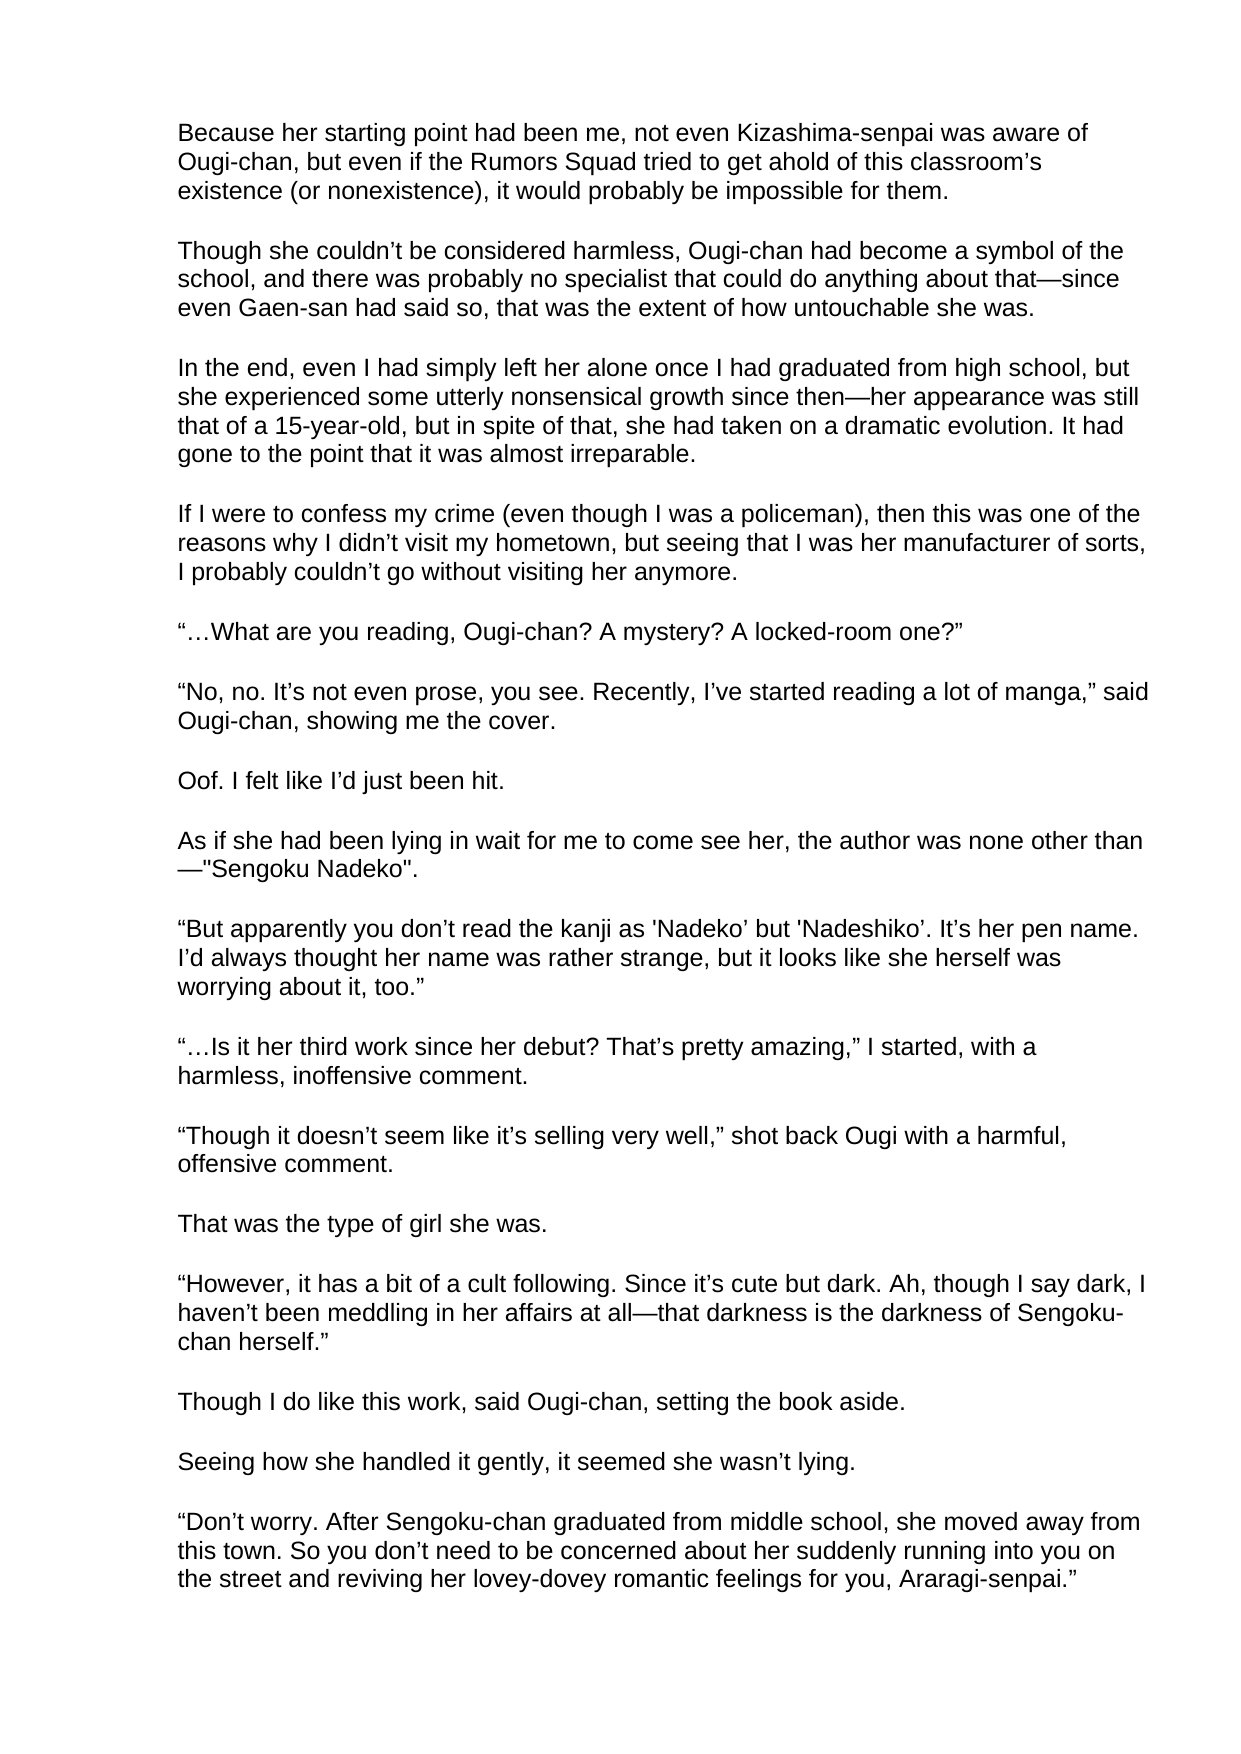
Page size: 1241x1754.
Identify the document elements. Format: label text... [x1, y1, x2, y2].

text Though she couldn’t be considered harmless, Ougi-chan had become a symbol of the school, and there was probably no specialist that could do anything about that—since even Gaen-san had said so, that was the extent of how untouchable she was. [177, 236, 1152, 322]
text “…Is it her third work since her debut? That’s pretty amazing,” I started, with a harmless, inoffensive comment. [177, 1032, 1152, 1089]
text Though I do like this work, said Ougi-chan, setting the book aside. [177, 1387, 1152, 1416]
text “…What are you reading, Ougi-chan? A mystery? A locked-room one?” [177, 617, 1152, 646]
text Seeing how she handled it gently, it seemed she wasn’t lying. [177, 1447, 1152, 1476]
text Because her starting point had been me, not even Kizashima-senpai was aware of Ougi-chan, but even if the Rumors Squad tried to get ahold of this classroom’s existence (or nonexistence), it would probably be impossible for them. [177, 118, 1152, 204]
text “But apparently you don’t read the kanji as 'Nadeko’ but 'Nadeshiko’. It’s her pen name. I’d always thought her name was rather strange, but it looks like she herself was worrying about it, too.” [177, 914, 1152, 1001]
text In the end, even I had simply left her alone once I had graduated from high school, but she experienced some utterly nonsensical growth since then—her appearance was still that of a 15-year-old, but in spite of that, she had taken on a dramatic evolution. It had gone to the point that it was almost irreparable. [177, 353, 1152, 468]
text “However, it has a bit of a cult following. Since it’s cute but dark. Ah, though I say dark, I haven’t been meddling in her affairs at all—that darkness is the darkness of Sengoku-chan herself.” [177, 1269, 1152, 1356]
text As if she had been lying in wait for me to come see her, the author was none other than—"Sengoku Nadeko". [177, 826, 1152, 883]
text “Don’t worry. After Sengoku-chan graduated from middle school, she moved away from this town. So you don’t need to be concerned about her suddenly running into you on the street and reviving her lovey-dovey romantic feelings for you, Araragi-senpai.” [177, 1507, 1152, 1593]
text That was the type of girl she was. [177, 1209, 1152, 1238]
text “Though it doesn’t seem like it’s selling very well,” shot back Ougi with a harmful, offensive comment. [177, 1121, 1152, 1178]
text If I were to confess my crime (even though I was a policeman), then this was one of the reasons why I didn’t visit my hometown, but seeing that I was her manufacturer of sorts, I probably couldn’t go without visiting her anymore. [177, 499, 1152, 586]
text Oof. I felt like I’d just been hit. [177, 766, 1152, 794]
text “No, no. It’s not even prose, you see. Recently, I’ve started reading a lot of manga,” said Ougi-chan, showing me the cover. [177, 677, 1152, 734]
